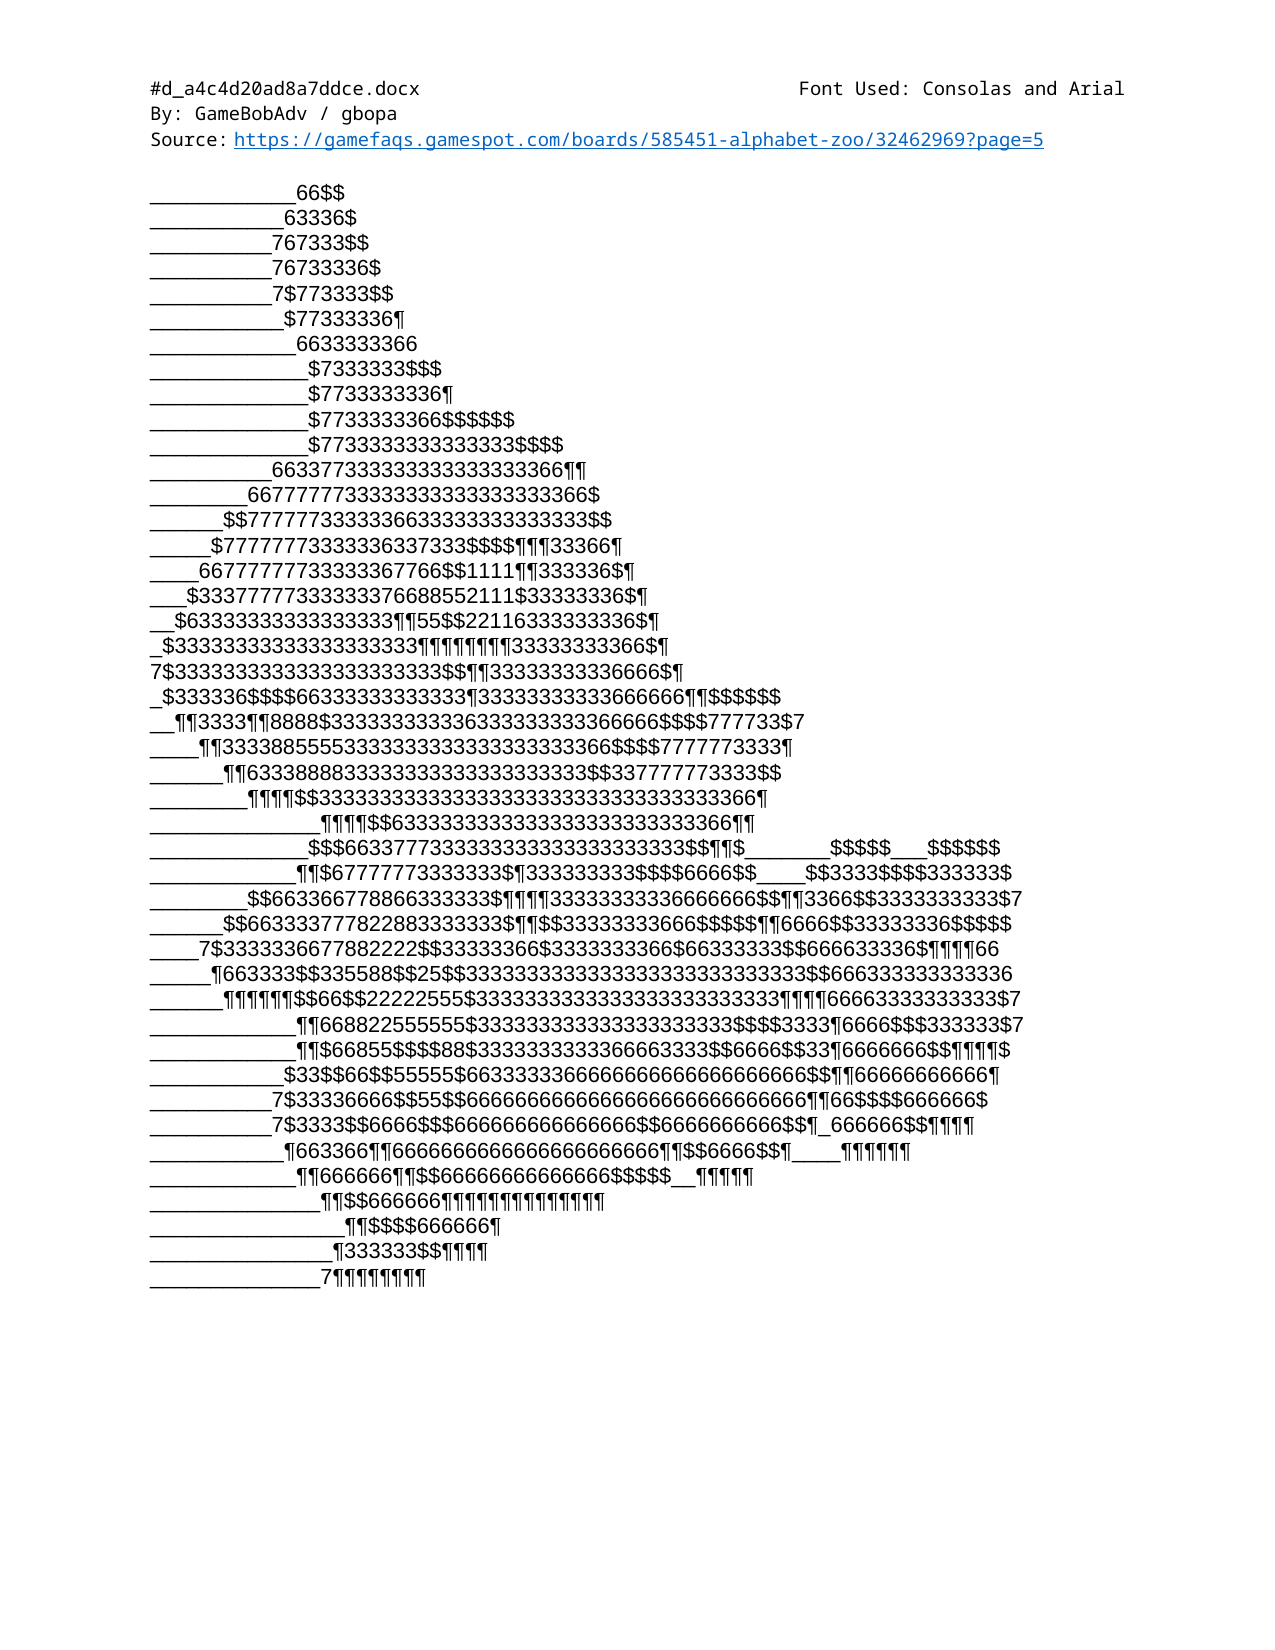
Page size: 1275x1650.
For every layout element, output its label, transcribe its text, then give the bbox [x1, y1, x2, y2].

text ____________66$$ ___________63336$ __________767333$$ __________76733336$ __________7$773333$$ ___________$77333336¶ ____________6633333366 _____________$7333333$$$ _____________$7733333336¶ _____________$7733333366$$$$$$ _____________$7733333333333333$$$$ __________663377333333333333333366¶¶ ________6677777733333333333333333366$ ______$$7777773333336633333333333333$$ _____$77777773333336337333$$$$¶¶¶33366¶ ____66777777733333367766$$1111¶¶333336$¶ ___$33377777333333376688552111$33333336$¶ __$63333333333333333¶¶55$$22116333333336$¶ _$33333333333333333333¶¶¶¶¶¶¶¶33333333366$¶ 7$3333333333333333333333$$¶¶33333333336666$¶ _$333336$$$$66333333333333¶33333333333666666¶¶$$$$$$ __¶¶3333¶¶8888$333333333336333333333366666$$$$777733$7 ____¶¶33338855553333333333333333333366$$$$7777773333¶ ______¶¶6333888833333333333333333333$$337777773333$$ ________¶¶¶¶$$333333333333333333333333333333333366¶ ______________¶¶¶¶$$6333333333333333333333333366¶¶ _____________$$$6633777333333333333333333333$$¶¶$_______$$$$$___$$$$$$ ____________¶¶$67777773333333$¶333333333$$$$6666$$____$$3333$$$$333333$ ________$$663366778866333333$¶¶¶¶33333333336666666$$¶¶3366$$3333333333$7 ______$$663333777822883333333$¶¶$$33333333666$$$$$¶¶6666$$33333336$$$$$ ____7$3333336677882222$$33333366$3333333366$66333333$$666633336$¶¶¶¶66 _____¶663333$$335588$$25$$3333333333333333333333333333$$666333333333336 ______¶¶¶¶¶¶$$66$$22222555$3333333333333333333333333¶¶¶¶66663333333333$7 ____________¶¶668822555555$333333333333333333333$$$$3333¶6666$$$333333$7 ____________¶¶$66855$$$$88$3333333333366663333$$6666$$33¶6666666$$¶¶¶¶$ ___________$33$$66$$55555$6633333366666666666666666666$$¶¶66666666666¶ __________7$33336666$$55$$6666666666666666666666666666¶¶66$$$$666666$ __________7$3333$$6666$$$666666666666666$$6666666666$$¶_666666$$¶¶¶¶ ___________¶663366¶¶6666666666666666666666¶¶$$6666$$¶____¶¶¶¶¶¶ ____________¶¶666666¶¶$$66666666666666$$$$$__¶¶¶¶¶ ______________¶¶$$666666¶¶¶¶¶¶¶¶¶¶¶¶¶¶ ________________¶¶$$$$666666¶ _______________¶333333$$¶¶¶¶ ______________7¶¶¶¶¶¶¶¶ [150, 179, 1125, 1289]
